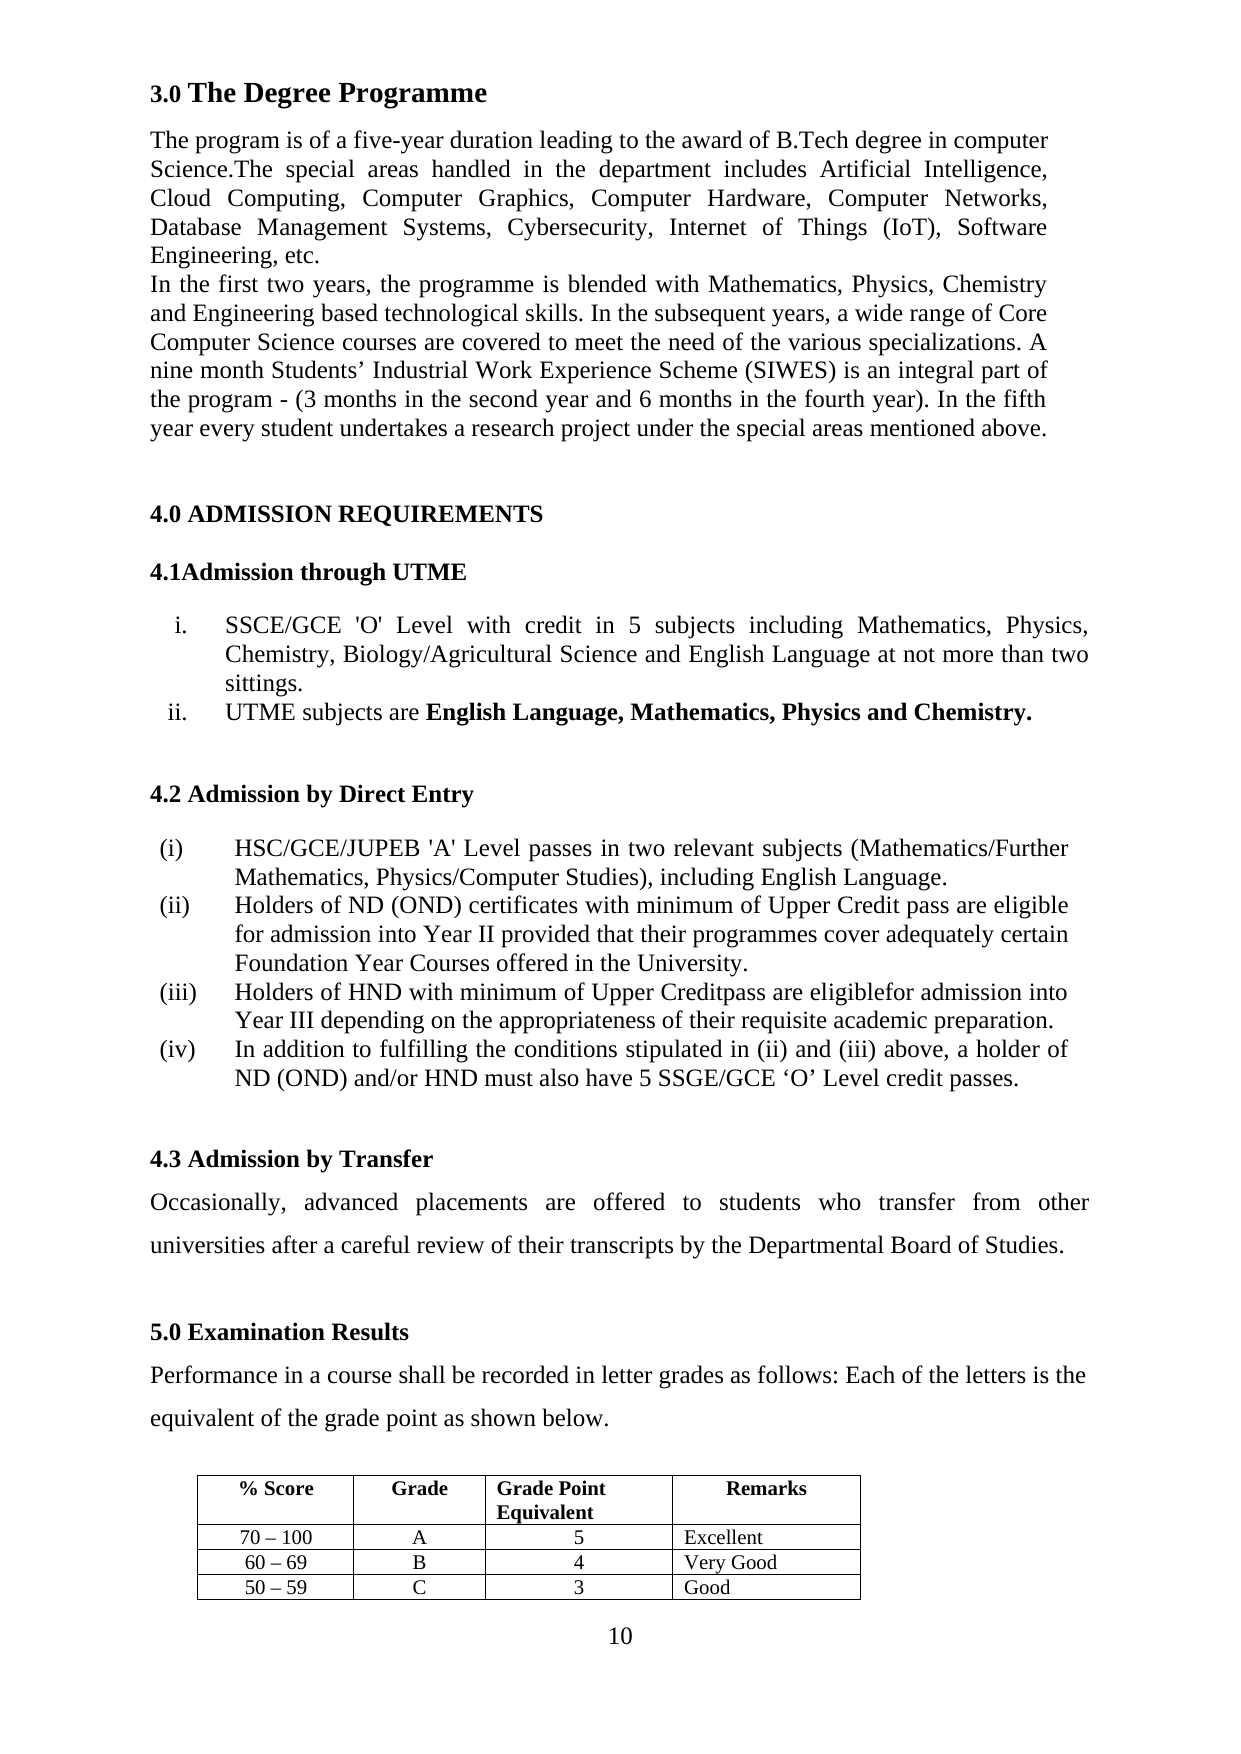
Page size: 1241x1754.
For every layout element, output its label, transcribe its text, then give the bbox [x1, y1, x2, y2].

table_header Grade Point Equivalent [486, 1476, 672, 1524]
list Holders of ND (OND) certificates with minimum of Upper Credit pass are eligible for admission into Year II provided that their programmes cover adequately certain Foundation Year Courses offered in the University. [159, 890, 1069, 977]
table_header % Score [198, 1476, 353, 1524]
text 4.0 ADMISSION REQUIREMENTS [150, 499, 1048, 528]
table_cell A [354, 1525, 485, 1549]
text 4.2 Admission by Direct Entry [150, 779, 1090, 808]
text Occasionally, advanced placements are offered to students who transfer from other universities after a careful review of their transcripts by the Departmental Board of Studies. [150, 1187, 1090, 1259]
list HSC/GCE/JUPEB 'A' Level passes in two relevant subjects (Mathematics/Further Mathematics, Physics/Computer Studies), including English Language. [159, 833, 1069, 890]
list UTME subjects are English Language, Mathematics, Physics and Chemistry. [187, 697, 1090, 725]
text 4.1Admission through UTME [150, 557, 1090, 585]
list Holders of HND with minimum of Upper Creditpass are eligiblefor admission into Year III depending on the appropriateness of their requisite academic preparation. [159, 977, 1069, 1034]
table_cell 50 – 59 [198, 1575, 353, 1599]
table_cell Excellent [673, 1525, 860, 1549]
text Performance in a course shall be recorded in letter grades as follows: Each of the letters is the equivalent of the grade point as shown below. [150, 1360, 1090, 1432]
table_cell 3 [486, 1575, 672, 1599]
table_cell Very Good [673, 1550, 860, 1574]
text The program is of a five-year duration leading to the award of B.Tech degree in computer Science.The special areas handled in the department includes Artificial Intelligence, Cloud Computing, Computer Graphics, Computer Hardware, Computer Networks, Database Management Systems, Cybersecurity, Internet of Things (IoT), Software Engineering, etc. [150, 125, 1048, 269]
table_header Remarks [673, 1476, 860, 1524]
table_cell C [354, 1575, 485, 1599]
text 4.3 Admission by Transfer [150, 1144, 1090, 1173]
text 3.0 The Degree Programme [150, 75, 1090, 108]
list SSCE/GCE 'O' Level with credit in 5 subjects including Mathematics, Physics, Chemistry, Biology/Agricultural Science and English Language at not more than two sittings. [187, 610, 1090, 697]
table_cell 5 [486, 1525, 672, 1549]
table_cell 70 – 100 [198, 1525, 353, 1549]
table_cell Good [673, 1575, 860, 1599]
table_cell 60 – 69 [198, 1550, 353, 1574]
list In addition to fulfilling the conditions stipulated in (ii) and (iii) above, a holder of ND (OND) and/or HND must also have 5 SSGE/GCE ‘O’ Level credit passes. [159, 1034, 1069, 1092]
text 5.0 Examination Results [150, 1317, 1090, 1345]
table_cell 4 [486, 1550, 672, 1574]
table_header Grade [354, 1476, 485, 1524]
text In the first two years, the programme is blended with Mathematics, Physics, Chemistry and Engineering based technological skills. In the subsequent years, a wide range of Core Computer Science courses are covered to meet the need of the various specializations. A nine month Students’ Industrial Work Experience Scheme (SIWES) is an integral part of the program - (3 months in the second year and 6 months in the fourth year). In the fifth year every student undertakes a research project under the special areas mentioned above. [150, 269, 1048, 442]
table_cell B [354, 1550, 485, 1574]
